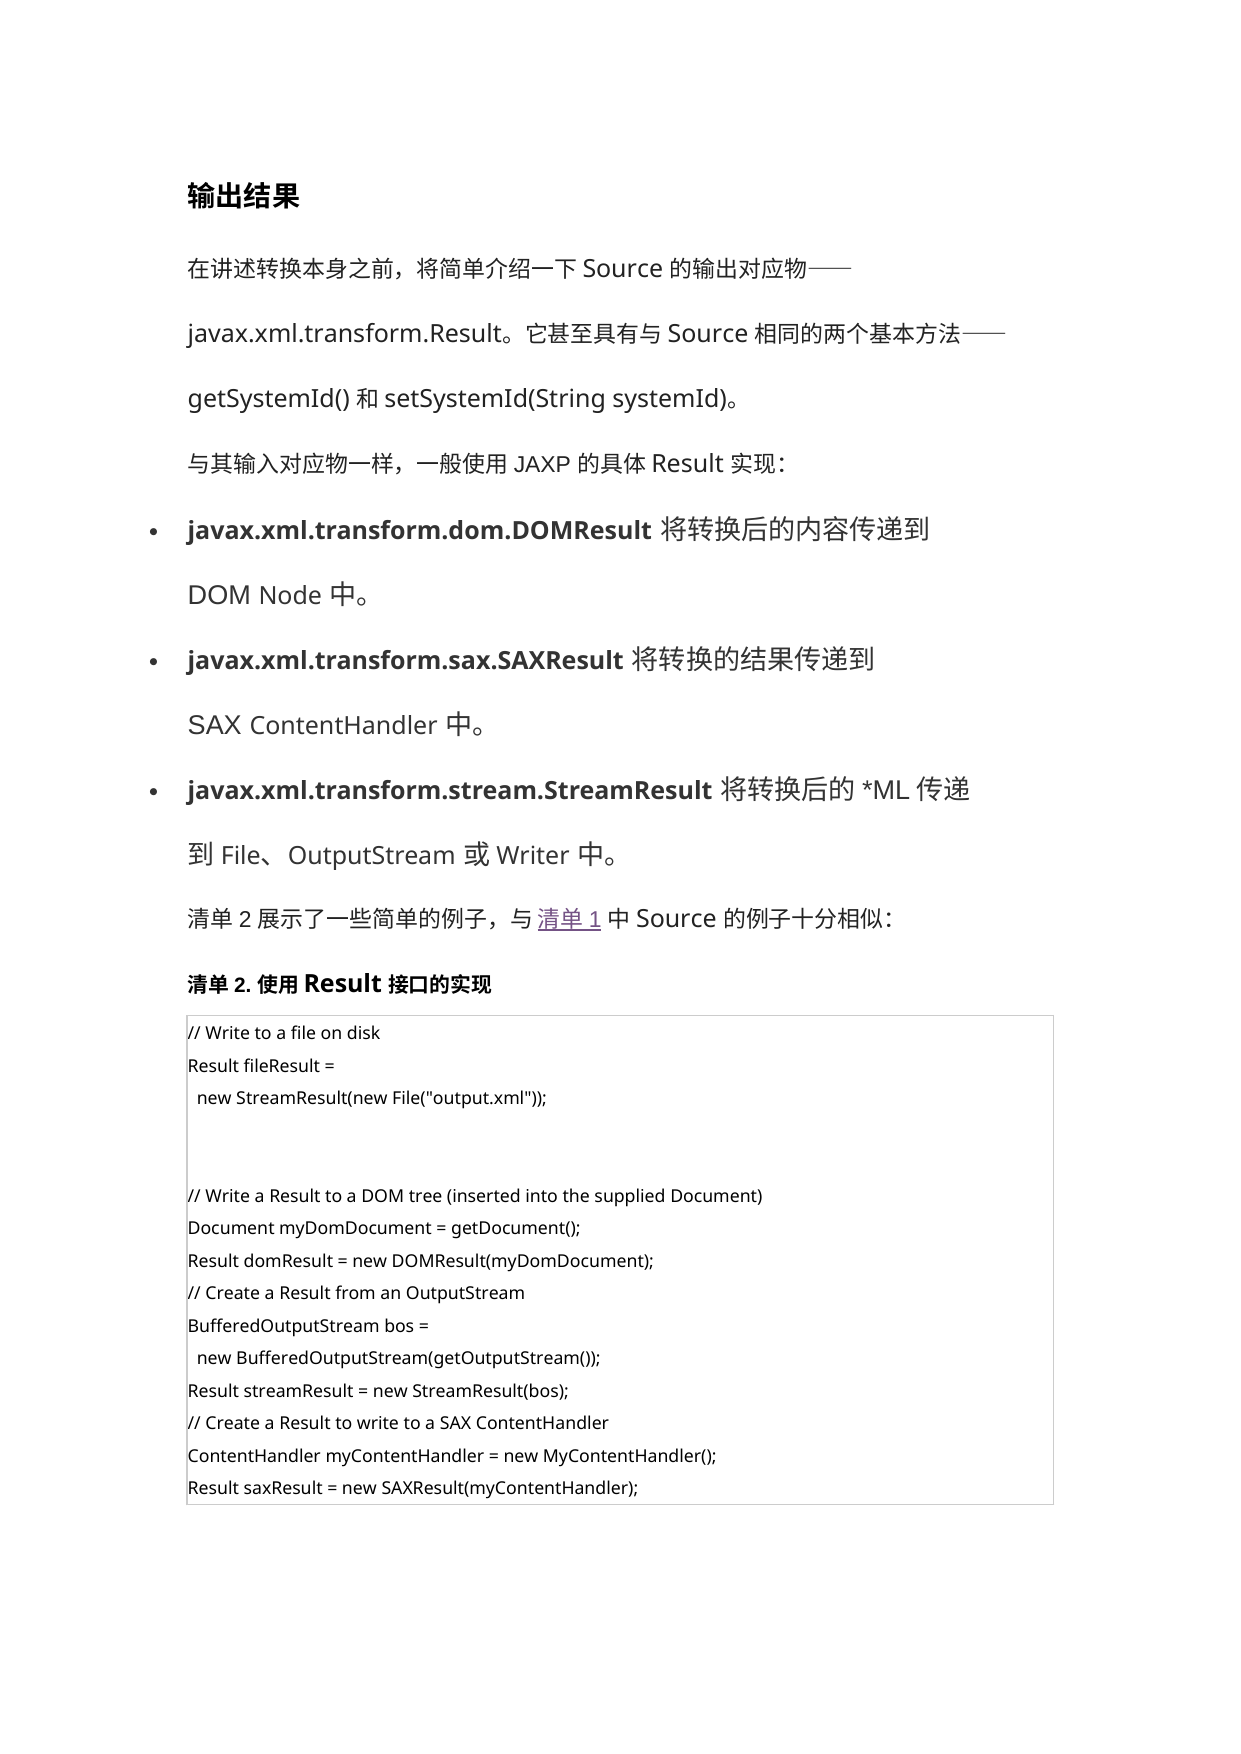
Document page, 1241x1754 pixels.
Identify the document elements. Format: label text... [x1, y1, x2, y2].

subtitle 输出结果 [187, 162, 1053, 227]
text // Write to a file on disk [188, 1016, 1053, 1049]
text 在讲述转换本身之前，将简单介绍一下 Source 的输出对应物——javax.xml.transform.Result。它甚至具有与 Source 相同的两个基本方法——getSystemId() 和 setSystemId(String systemId)。 [187, 235, 1053, 430]
list javax.xml.transform.dom.DOMResult 将转换后的内容传递到 DOM Node 中。 [150, 495, 1053, 625]
text Result saxResult = new SAXResult(myContentHandler); [188, 1470, 1053, 1504]
text Document myDomDocument = getDocument(); [188, 1211, 1053, 1244]
list javax.xml.transform.stream.StreamResult 将转换后的 *ML 传递到 File、OutputStream 或 Writer 中。 [150, 755, 1053, 885]
text Result streamResult = new StreamResult(bos); [188, 1374, 1053, 1406]
text Result fileResult = [188, 1049, 1053, 1081]
subtitle 清单 2. 使用 Result 接口的实现 [187, 950, 1053, 1015]
text BufferedOutputStream bos = [188, 1309, 1053, 1341]
text Result domResult = new DOMResult(myDomDocument); [188, 1244, 1053, 1276]
list javax.xml.transform.sax.SAXResult 将转换的结果传递到 SAX ContentHandler 中。 [150, 625, 1053, 755]
text new BufferedOutputStream(getOutputStream()); [188, 1341, 1053, 1374]
text // Create a Result from an OutputStream [188, 1276, 1053, 1309]
text ContentHandler myContentHandler = new MyContentHandler(); [188, 1439, 1053, 1470]
text 清单 2 展示了一些简单的例子，与 清单 1 中 Source 的例子十分相似： [187, 885, 1053, 950]
text new StreamResult(new File("output.xml")); [188, 1081, 1053, 1114]
text // Write a Result to a DOM tree (inserted into the supplied Document) [188, 1179, 1053, 1211]
text 与其输入对应物一样，一般使用 JAXP 的具体 Result 实现： [187, 430, 1053, 495]
text // Create a Result to write to a SAX ContentHandler [188, 1406, 1053, 1439]
